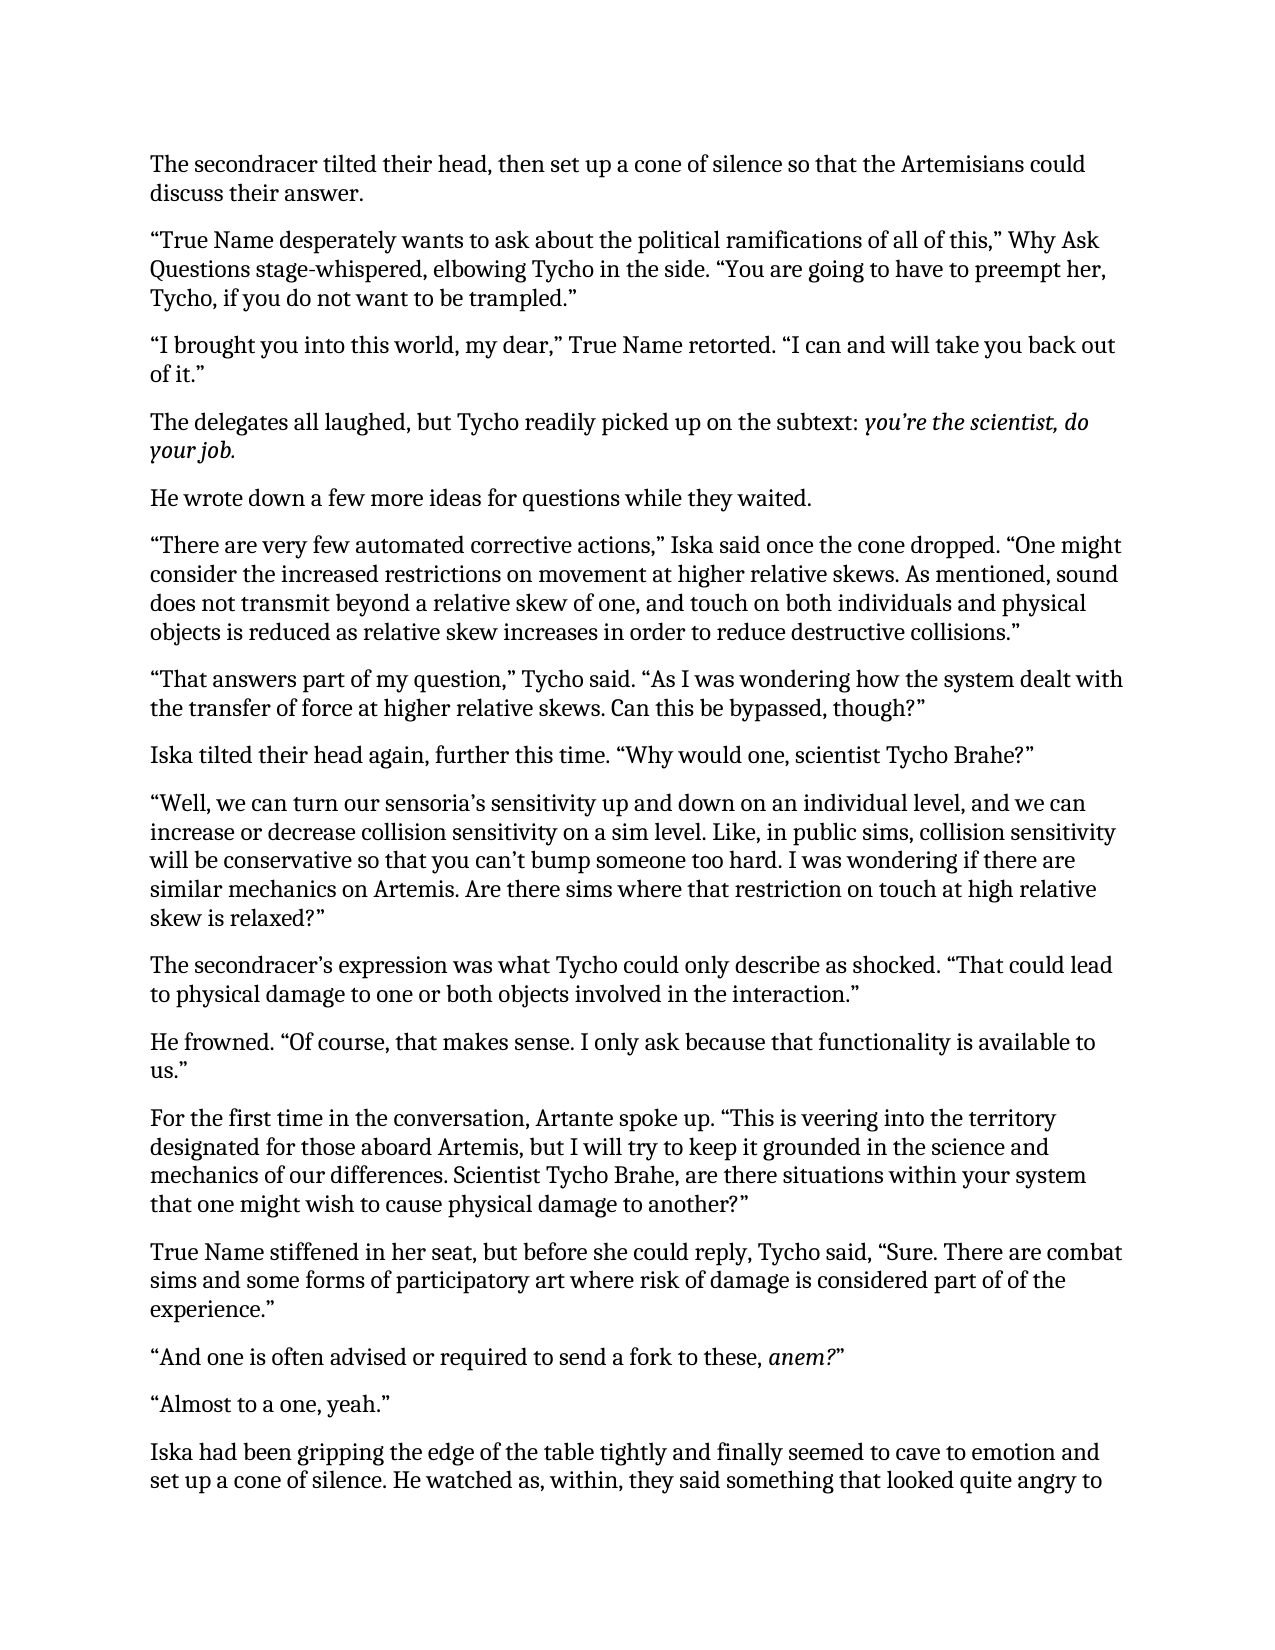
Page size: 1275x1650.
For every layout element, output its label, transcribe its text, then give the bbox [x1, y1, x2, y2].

text For the first time in the conversation, Artante spoke up. “This is veering into the territory designated for those aboard Artemis, but I will try to keep it grounded in the science and mechanics of our differences. Scientist Tycho Brahe, are there situations within your system that one might wish to cause physical damage to another?” [150, 1104, 1125, 1219]
text The secondracer tilted their head, then set up a cone of silence so that the Artemisians could discuss their answer. [150, 150, 1125, 207]
text Iska tilted their head again, further this time. “Why would one, scientist Tycho Brahe?” [150, 741, 1125, 770]
text He wrote down a few more ideas for questions while they waited. [150, 484, 1125, 512]
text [150, 1437, 1125, 1495]
text The secondracer’s expression was what Tycho could only describe as shocked. “That could lead to physical damage to one or both objects involved in the interaction.” [150, 951, 1125, 1009]
text He frowned. “Of course, that makes sense. I only ask because that functionality is available to us.” [150, 1027, 1125, 1085]
text “Well, we can turn our sensoria’s sensitivity up and down on an individual level, and we can increase or decrease collision sensitivity on a sim level. Like, in public sims, collision sensitivity will be conservative so that you can’t bump someone too hard. I was wondering if there are similar mechanics on Artemis. Are there sims where that restriction on touch at high relative skew is relaxed?” [150, 789, 1125, 932]
text “True Name desperately wants to ask about the political ramifications of all of this,” Why Ask Questions stage-whispered, elbowing Tycho in the side. “You are going to have to preempt her, Tycho, if you do not want to be trampled.” [150, 226, 1125, 312]
text The delegates all laughed, but Tycho readily picked up on the subtext: you’re the scientist, do your job. [150, 407, 1125, 465]
text “There are very few automated corrective actions,” Iska said once the cone dropped. “One might consider the increased restrictions on movement at higher relative skews. As mentioned, sound does not transmit beyond a relative skew of one, and touch on both individuals and physical objects is reduced as relative skew increases in order to reduce destructive collisions.” [150, 531, 1125, 646]
text “That answers part of my question,” Tycho said. “As I was wondering how the system dealt with the transfer of force at higher relative skews. Can this be bypassed, though?” [150, 665, 1125, 722]
text “Almost to a one, yeah.” [150, 1390, 1125, 1419]
text “I brought you into this world, my dear,” True Name retorted. “I can and will take you back out of it.” [150, 331, 1125, 389]
text True Name stiffened in her seat, but before she could reply, Tycho said, “Sure. There are combat sims and some forms of participatory art where risk of damage is considered part of of the experience.” [150, 1237, 1125, 1324]
text “And one is often advised or required to send a fork to these, anem?” [150, 1342, 1125, 1371]
